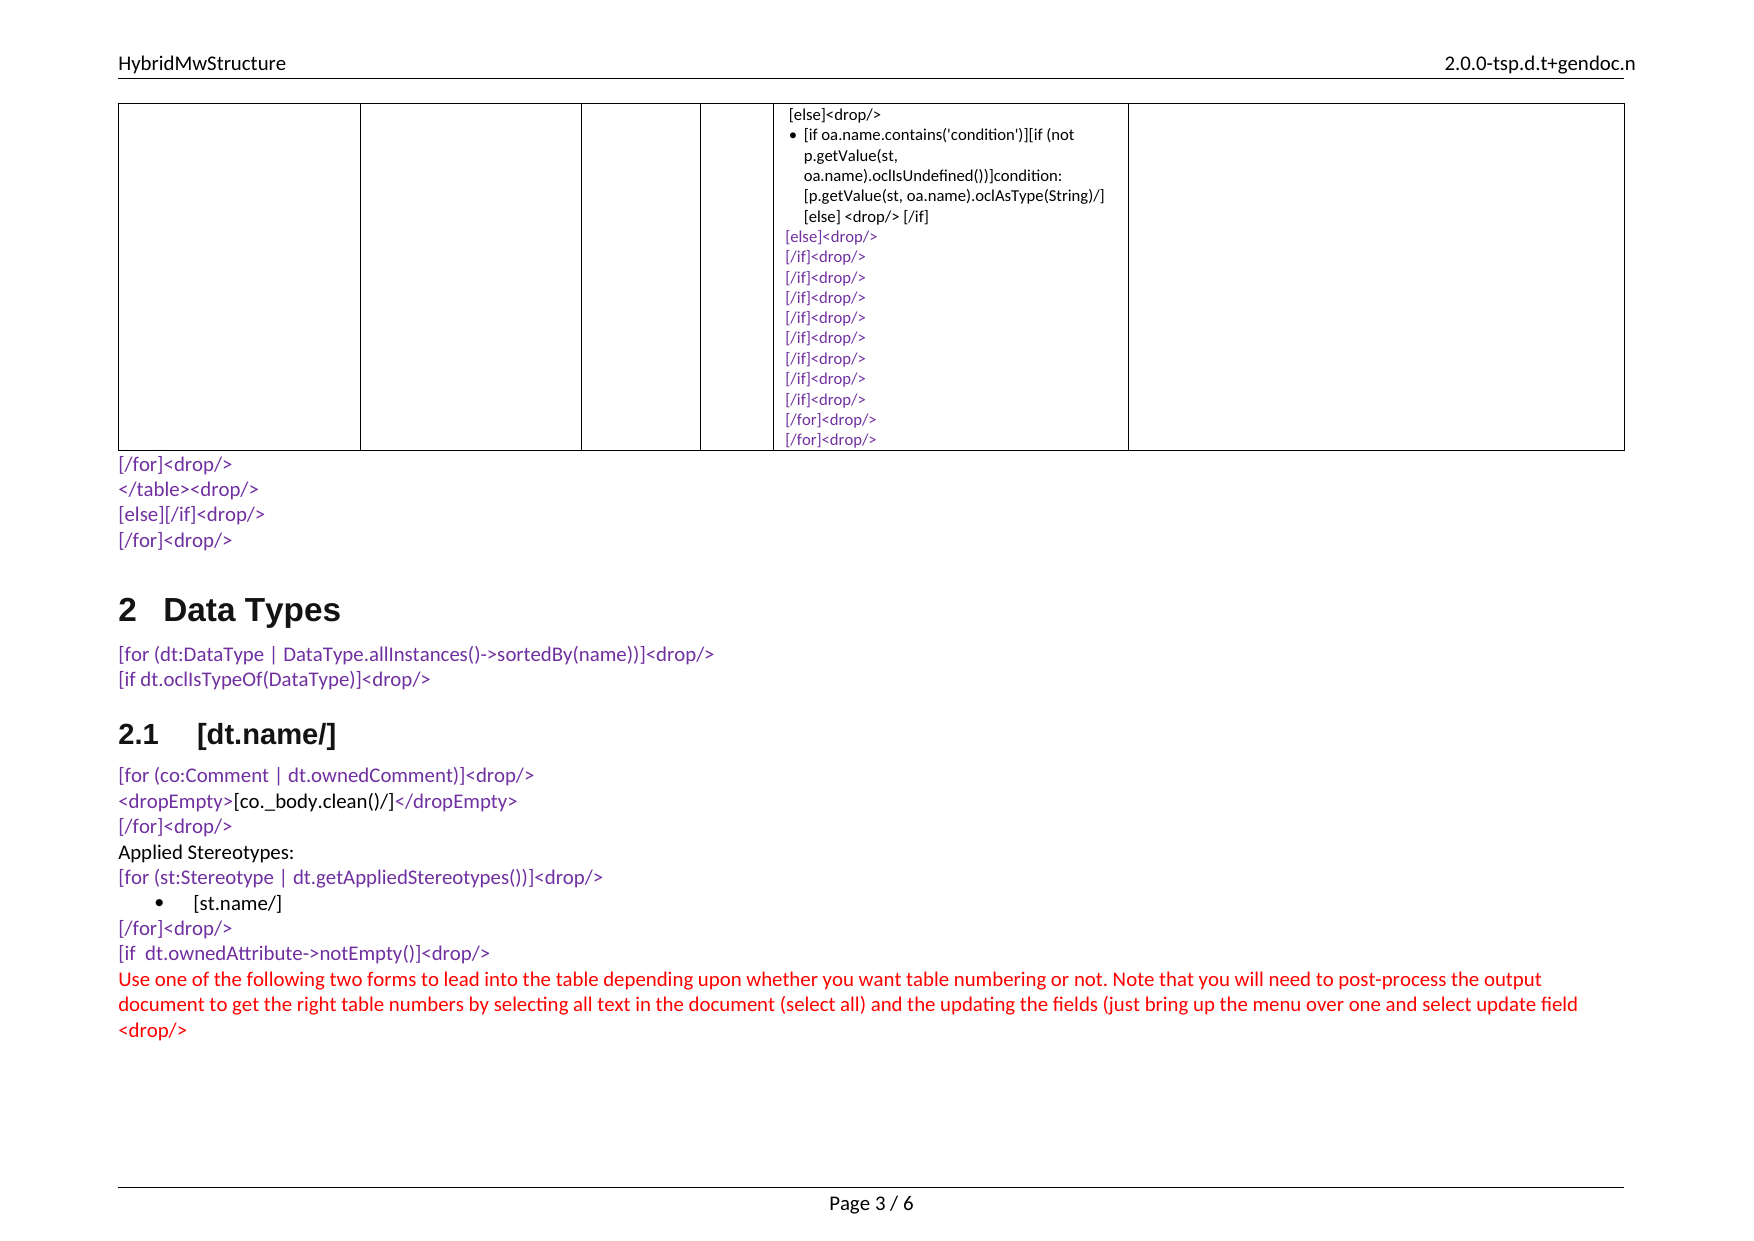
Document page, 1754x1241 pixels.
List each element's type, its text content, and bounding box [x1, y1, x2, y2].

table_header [119, 104, 360, 450]
text [/for]<drop/> [118, 915, 1624, 941]
subtitle [dt.name/] [118, 717, 1624, 750]
text [/for]<drop/> [118, 527, 1624, 552]
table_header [361, 104, 581, 450]
text [/for]<drop/> [118, 813, 1624, 839]
subtitle Data Types [118, 590, 1624, 628]
text [for (st:Stereotype | dt.getAppliedStereotypes())]<drop/> [118, 864, 1624, 890]
text [if dt.oclIsTypeOf(DataType)]<drop/> [118, 666, 1624, 692]
text [if dt.ownedAttribute->notEmpty()]<drop/> [118, 941, 1624, 966]
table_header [1129, 104, 1624, 450]
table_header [701, 104, 773, 450]
text [else][/if]<drop/> [118, 502, 1624, 527]
text Applied Stereotypes: [118, 839, 1624, 864]
text [for (co:Comment | dt.ownedComment)]<drop/> [118, 763, 1624, 788]
text </table><drop/> [118, 476, 1624, 502]
text <dropEmpty>[co._body.clean()/]</dropEmpty> [118, 788, 1624, 813]
list [st.name/] [156, 890, 1624, 915]
text [/for]<drop/> [118, 451, 1624, 476]
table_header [774, 104, 1128, 450]
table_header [582, 104, 700, 450]
text [for (dt:DataType | DataType.allInstances()->sortedBy(name))]<drop/> [118, 641, 1624, 666]
text Use one of the following two forms to lead into the table depending upon whether you want table numbering or not. Note that you will need to post-process the output document to get the right table numbers by selecting all text in the document (select all) and the updating the fields (just bring up the menu over one and select update field <drop/> [118, 966, 1624, 1042]
